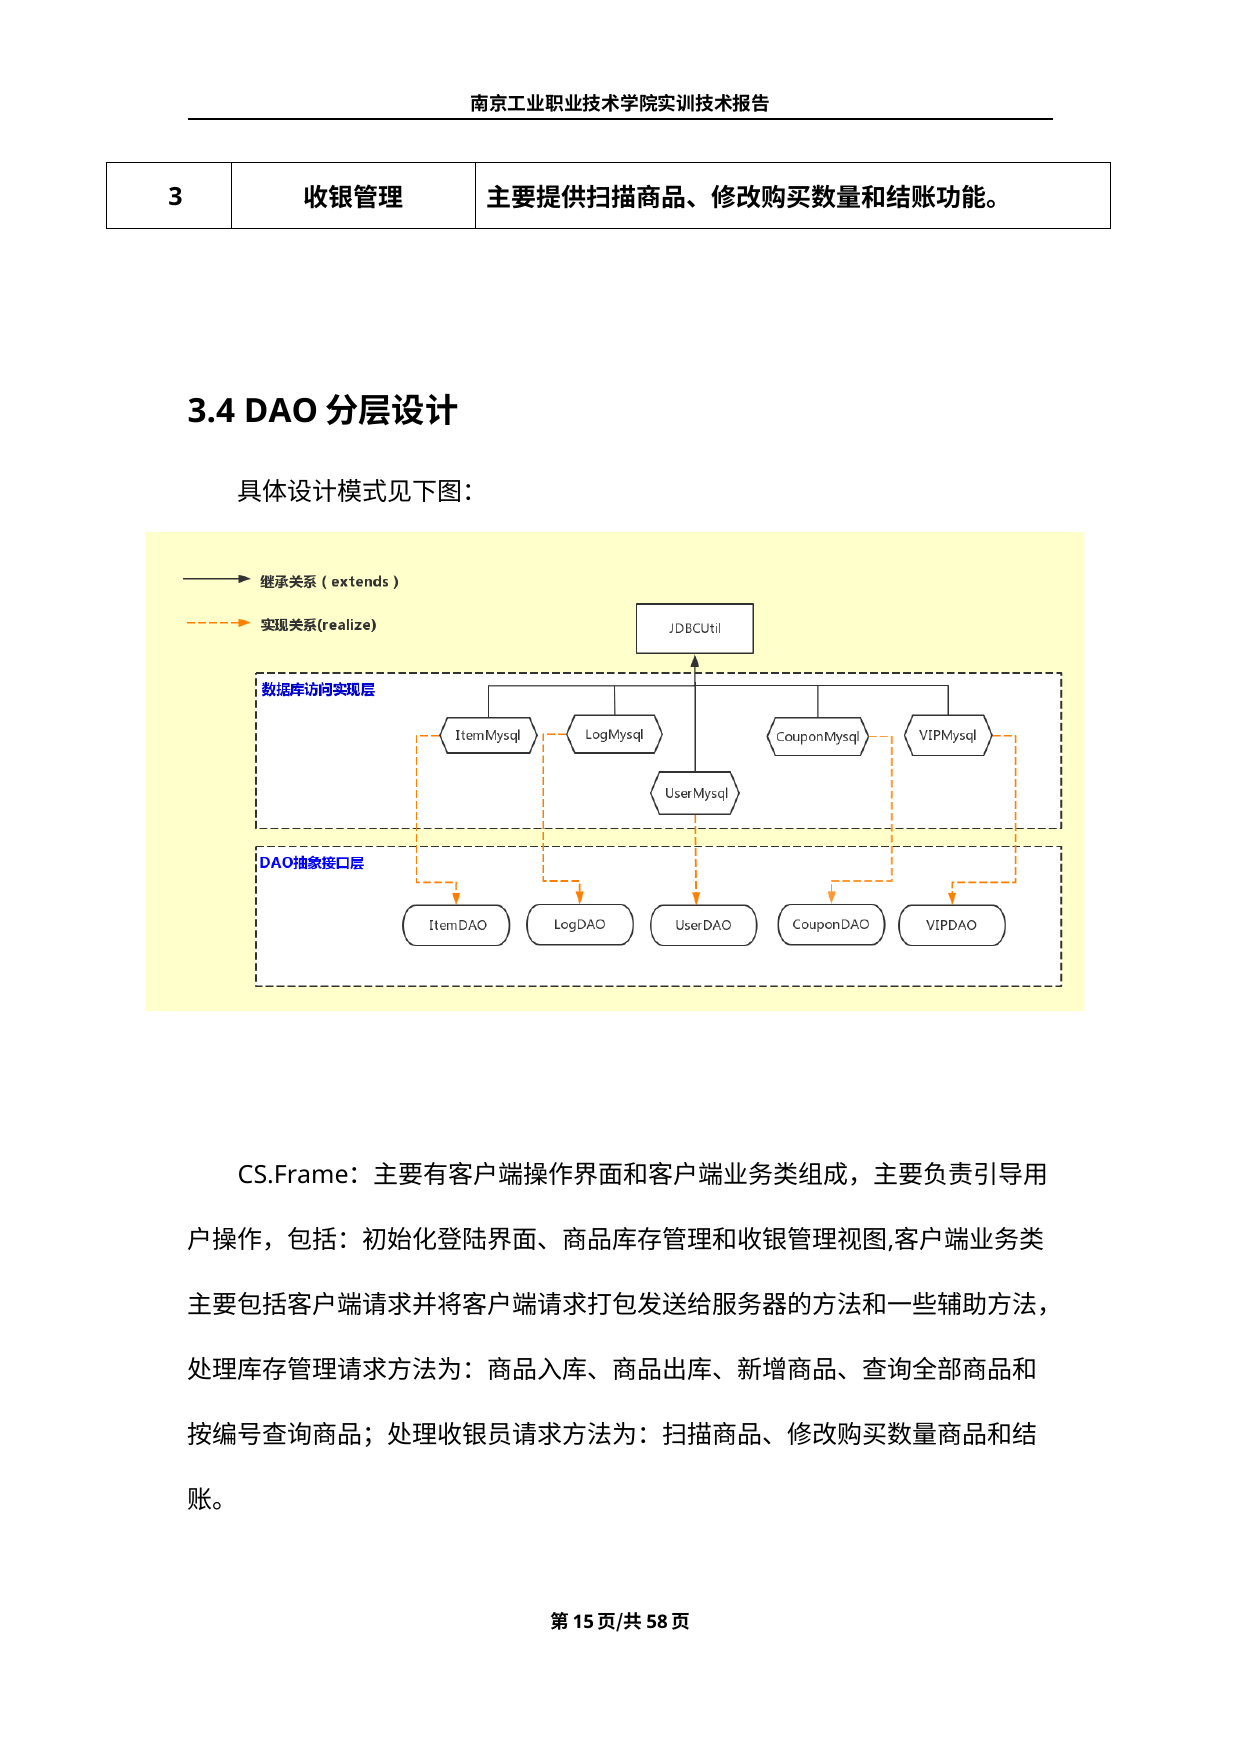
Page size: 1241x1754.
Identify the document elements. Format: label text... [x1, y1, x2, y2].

table_cell 收银管理 [232, 163, 475, 228]
text CS.Frame：主要有客户端操作界面和客户端业务类组成，主要负责引导用户操作，包括：初始化登陆界面、商品库存管理和收银管理视图,客户端业务类主要包括客户端请求并将客户端请求打包发送给服务器的方法和一些辅助方法，处理库存管理请求方法为：商品入库、商品出库、新增商品、查询全部商品和按编号查询商品；处理收银员请求方法为：扫描商品、修改购买数量商品和结账。 [187, 1140, 1053, 1530]
picture [145, 532, 1085, 1011]
table_cell 主要提供扫描商品、修改购买数量和结账功能。 [476, 163, 1110, 228]
text 具体设计模式见下图： [187, 457, 1053, 522]
table_cell 3 [107, 163, 231, 228]
text 3.4 DAO分层设计 [187, 375, 1053, 440]
